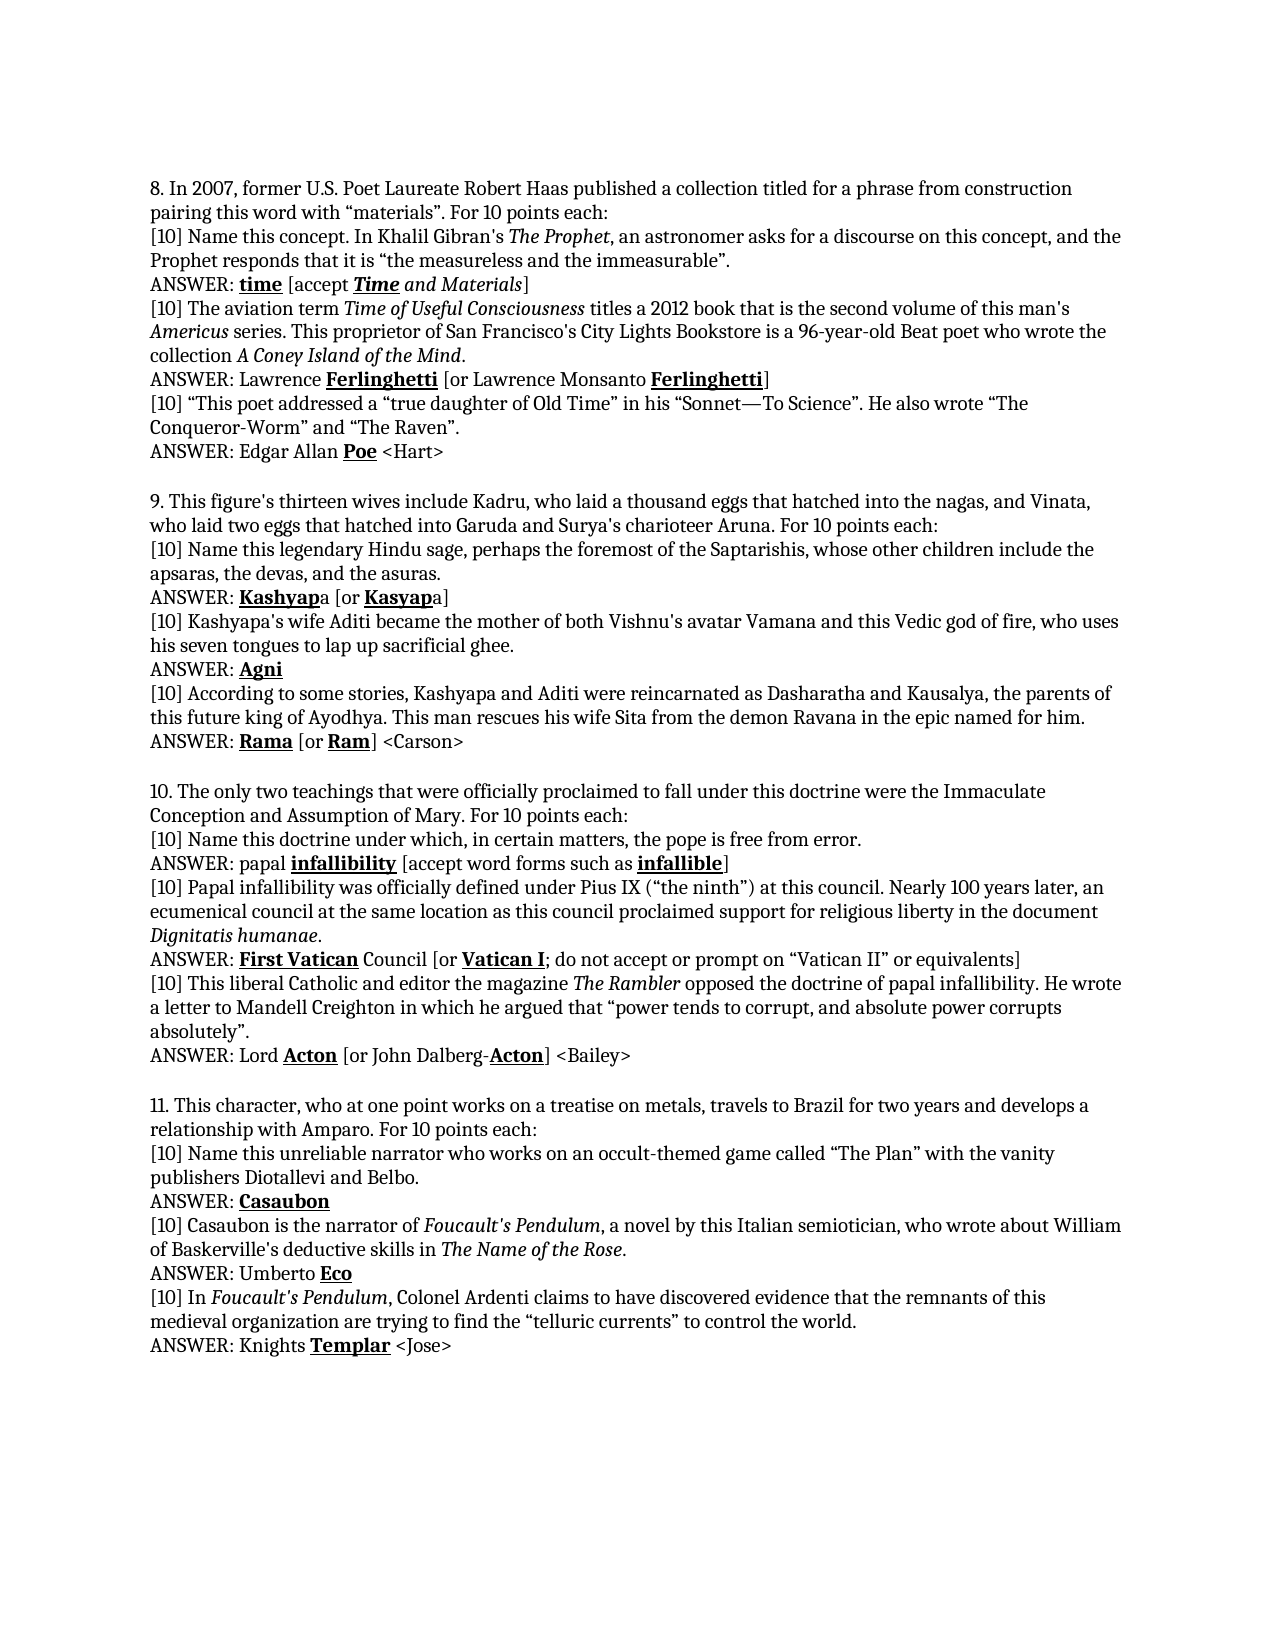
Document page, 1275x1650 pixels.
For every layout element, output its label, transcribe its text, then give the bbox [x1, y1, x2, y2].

text [10] Name this unreliable narrator who works on an occult-themed game called “The Plan” with the vanity publishers Diotallevi and Belbo. [150, 1142, 1125, 1190]
text ANSWER: Umberto Eco [150, 1262, 1125, 1286]
text [10] Name this doctrine under which, in certain matters, the pope is free from error. [150, 828, 1125, 852]
text 11. This character, who at one point works on a treatise on metals, travels to Brazil for two years and develops a relationship with Amparo. For 10 points each: [150, 1094, 1125, 1142]
text ANSWER: Rama [or Ram] <Carson> [150, 730, 1125, 754]
text ANSWER: papal infallibility [accept word forms such as infallible] [150, 852, 1125, 876]
text ANSWER: Edgar Allan Poe <Hart> [150, 440, 1125, 464]
text ANSWER: Lord Acton [or John Dalberg-Acton] <Bailey> [150, 1044, 1125, 1068]
text ANSWER: time [accept Time and Materials] [150, 272, 1125, 296]
text ANSWER: Agni [150, 658, 1125, 682]
text 9. This figure's thirteen wives include Kadru, who laid a thousand eggs that hatched into the nagas, and Vinata, who laid two eggs that hatched into Garuda and Surya's charioteer Aruna. For 10 points each: [150, 490, 1125, 538]
text [10] In Foucault's Pendulum, Colonel Ardenti claims to have discovered evidence that the remnants of this medieval organization are trying to find the “telluric currents” to control the world. [150, 1286, 1125, 1333]
text ANSWER: First Vatican Council [or Vatican I; do not accept or prompt on “Vatican II” or equivalents] [150, 948, 1125, 972]
text ANSWER: Kashyapa [or Kasyapa] [150, 586, 1125, 610]
text [10] Name this legendary Hindu sage, perhaps the foremost of the Saptarishis, whose other children include the apsaras, the devas, and the asuras. [150, 538, 1125, 586]
text 8. In 2007, former U.S. Poet Laureate Robert Haas published a collection titled for a phrase from construction pairing this word with “materials”. For 10 points each: [150, 176, 1125, 224]
text [10] “This poet addressed a “true daughter of Old Time” in his “Sonnet—﻿To Science”. He also wrote “The Conqueror-Worm” and “The Raven”. [150, 392, 1125, 440]
text ANSWER: Knights Templar <Jose> [150, 1333, 1125, 1357]
text [10] This liberal Catholic and editor the magazine The Rambler opposed the doctrine of papal infallibility. He wrote a letter to Mandell Creighton in which he argued that “power tends to corrupt, and absolute power corrupts absolutely”. [150, 972, 1125, 1044]
text [10] Name this concept. In Khalil Gibran's The Prophet, an astronomer asks for a discourse on this concept, and the Prophet responds that it is “the measureless and the immeasurable”. [150, 224, 1125, 272]
text [10] According to some stories, Kashyapa and Aditi were reincarnated as Dasharatha and Kausalya, the parents of this future king of Ayodhya. This man rescues his wife Sita from the demon Ravana in the epic named for him. [150, 682, 1125, 730]
text 10. The only two teachings that were officially proclaimed to fall under this doctrine were the Immaculate Conception and Assumption of Mary. For 10 points each: [150, 780, 1125, 828]
text [10] Kashyapa's wife Aditi became the mother of both Vishnu's avatar Vamana and this Vedic god of fire, who uses his seven tongues to lap up sacrificial ghee. [150, 610, 1125, 658]
text [10] Papal infallibility was officially defined under Pius IX (“the ninth”) at this council. Nearly 100 years later, an ecumenical council at the same location as this council proclaimed support for religious liberty in the document Dignitatis humanae. [150, 876, 1125, 948]
text [10] Casaubon is the narrator of Foucault's Pendulum, a novel by this Italian semiotician, who wrote about William of Baskerville's deductive skills in The Name of the Rose. [150, 1214, 1125, 1262]
text [10] The aviation term Time of Useful Consciousness titles a 2012 book that is the second volume of this man's Americus series. This proprietor of San Francisco's City Lights Bookstore is a 96-year-old Beat poet who wrote the collection A Coney Island of the Mind. [150, 296, 1125, 368]
text ANSWER: Lawrence Ferlinghetti [or Lawrence Monsanto Ferlinghetti] [150, 368, 1125, 392]
text ANSWER: Casaubon [150, 1190, 1125, 1214]
